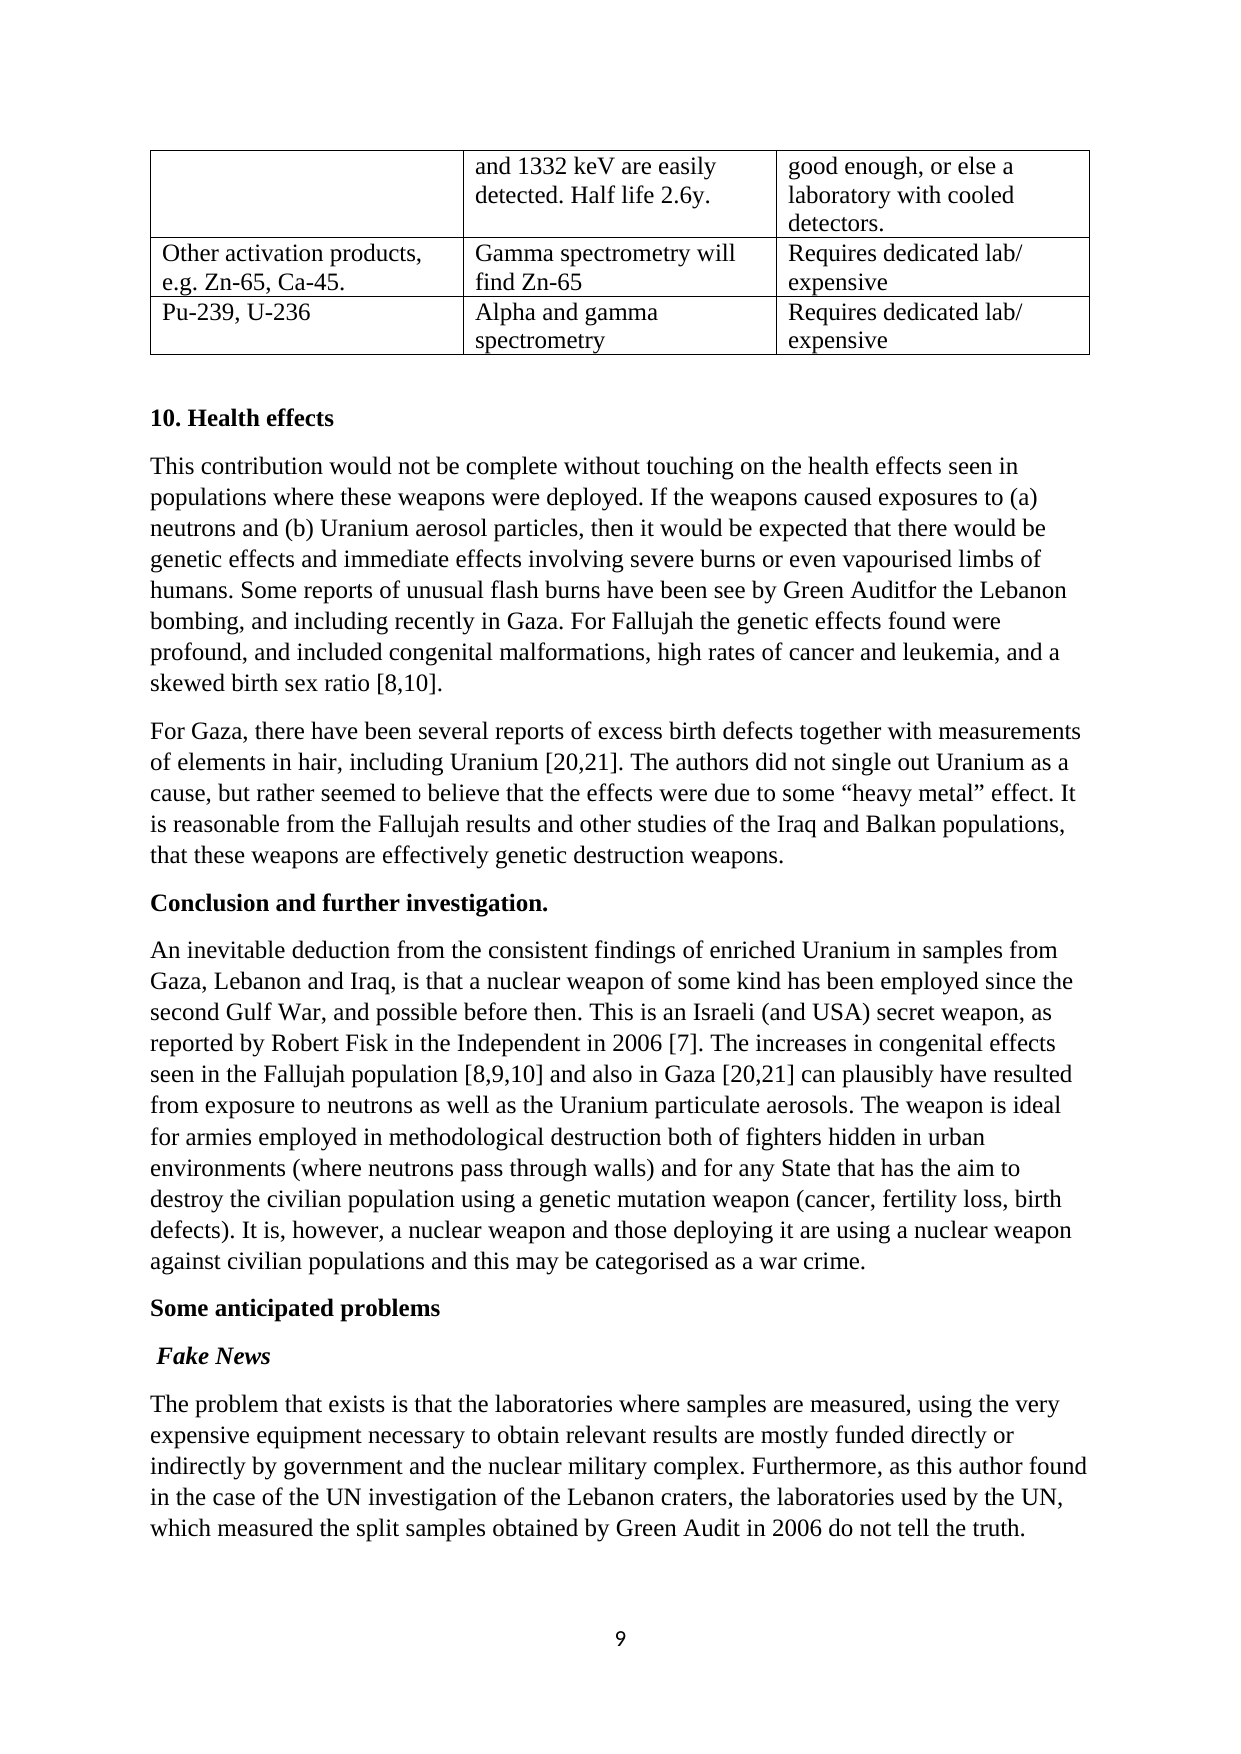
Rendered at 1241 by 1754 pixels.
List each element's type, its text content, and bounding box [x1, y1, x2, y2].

text Conclusion and further investigation. [150, 888, 1090, 916]
text Fake News [150, 1341, 1090, 1370]
text This contribution would not be complete without touching on the health effects seen in populations where these weapons were deployed. If the weapons caused exposures to (a) neutrons and (b) Uranium aerosol particles, then it would be expected that there would be genetic effects and immediate effects involving severe burns or even vapourised limbs of humans. Some reports of unusual flash burns have been see by Green Auditfor the Lebanon bombing, and including recently in Gaza. For Fallujah the genetic effects found were profound, and included congenital malformations, high rates of cancer and leukemia, and a skewed birth sex ratio [8,10]. [150, 451, 1090, 697]
table_cell Pu-239, U-236 [151, 297, 463, 354]
table_cell Requires dedicated lab/ expensive [777, 297, 1089, 354]
text 10. Health effects [150, 403, 1090, 432]
table_cell Requires dedicated lab/ expensive [777, 238, 1089, 296]
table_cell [151, 151, 463, 237]
table_cell Alpha and gamma spectrometry [464, 297, 776, 354]
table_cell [777, 151, 1089, 237]
table_cell Gamma spectrometry will find Zn-65 [464, 238, 776, 296]
text The problem that exists is that the laboratories where samples are measured, using the very expensive equipment necessary to obtain relevant results are mostly funded directly or indirectly by government and the nuclear military complex. Furthermore, as this author found in the case of the UN investigation of the Lebanon craters, the laboratories used by the UN, which measured the split samples obtained by Green Audit in 2006 do not tell the truth. [150, 1389, 1090, 1542]
text For Gaza, there have been several reports of excess birth defects together with measurements of elements in hair, including Uranium [20,21]. The authors did not single out Uranium as a cause, but rather seemed to believe that the effects were due to some “heavy metal” effect. It is reasonable from the Fallujah results and other studies of the Iraq and Balkan populations, that these weapons are effectively genetic destruction weapons. [150, 716, 1090, 869]
text An inevitable deduction from the consistent findings of enriched Uranium in samples from Gaza, Lebanon and Iraq, is that a nuclear weapon of some kind has been employed since the second Gulf War, and possible before then. This is an Israeli (and USA) secret weapon, as reported by Robert Fisk in the Independent in 2006 [7]. The increases in congenital effects seen in the Fallujah population [8,9,10] and also in Gaza [20,21] can plausibly have resulted from exposure to neutrons as well as the Uranium particulate aerosols. The weapon is ideal for armies employed in methodological destruction both of fighters hidden in urban environments (where neutrons pass through walls) and for any State that has the aim to destroy the civilian population using a genetic mutation weapon (cancer, fertility loss, birth defects). It is, however, a nuclear weapon and those deploying it are using a nuclear weapon against civilian populations and this may be categorised as a war crime. [150, 935, 1090, 1274]
table_cell Other activation products, e.g. Zn-65, Ca-45. [151, 238, 463, 296]
text Some anticipated problems [150, 1293, 1090, 1322]
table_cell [464, 151, 776, 237]
